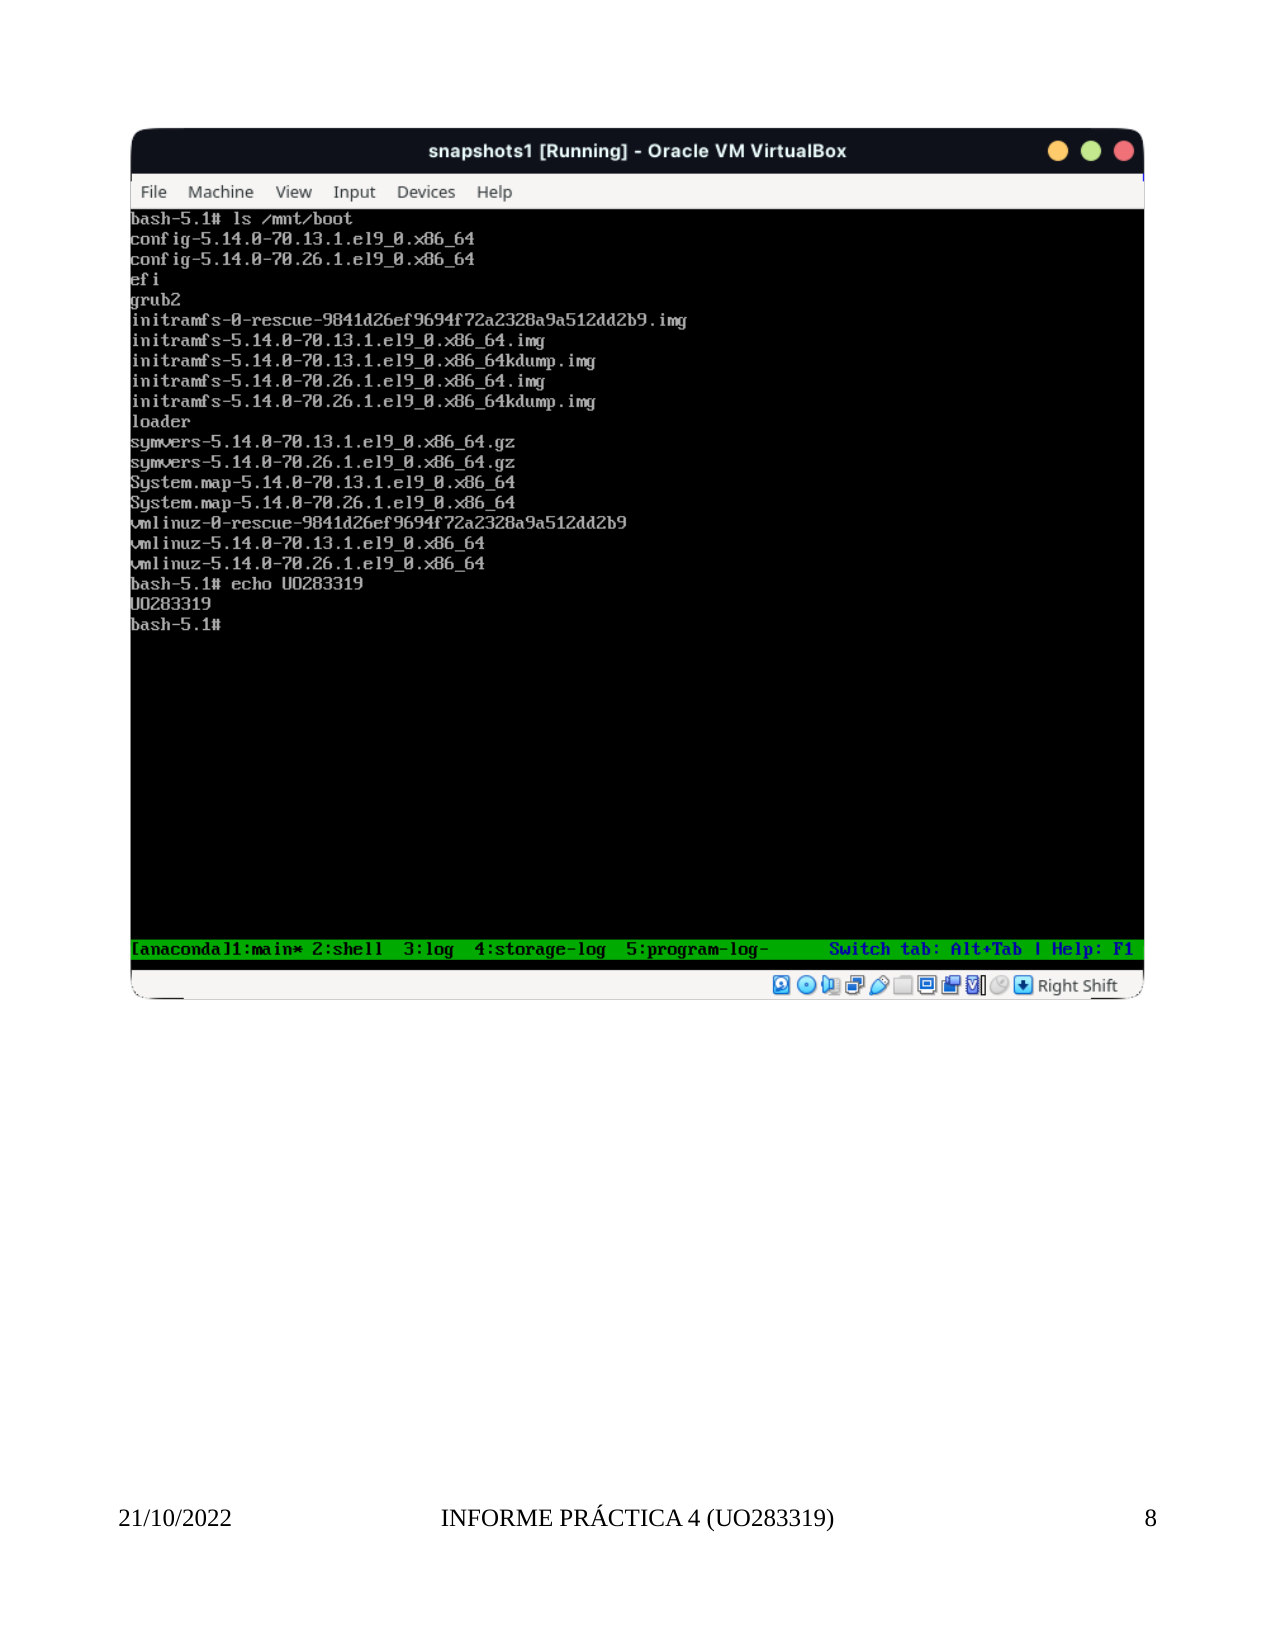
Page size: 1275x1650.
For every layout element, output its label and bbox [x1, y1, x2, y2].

picture [118, 118, 1157, 1012]
